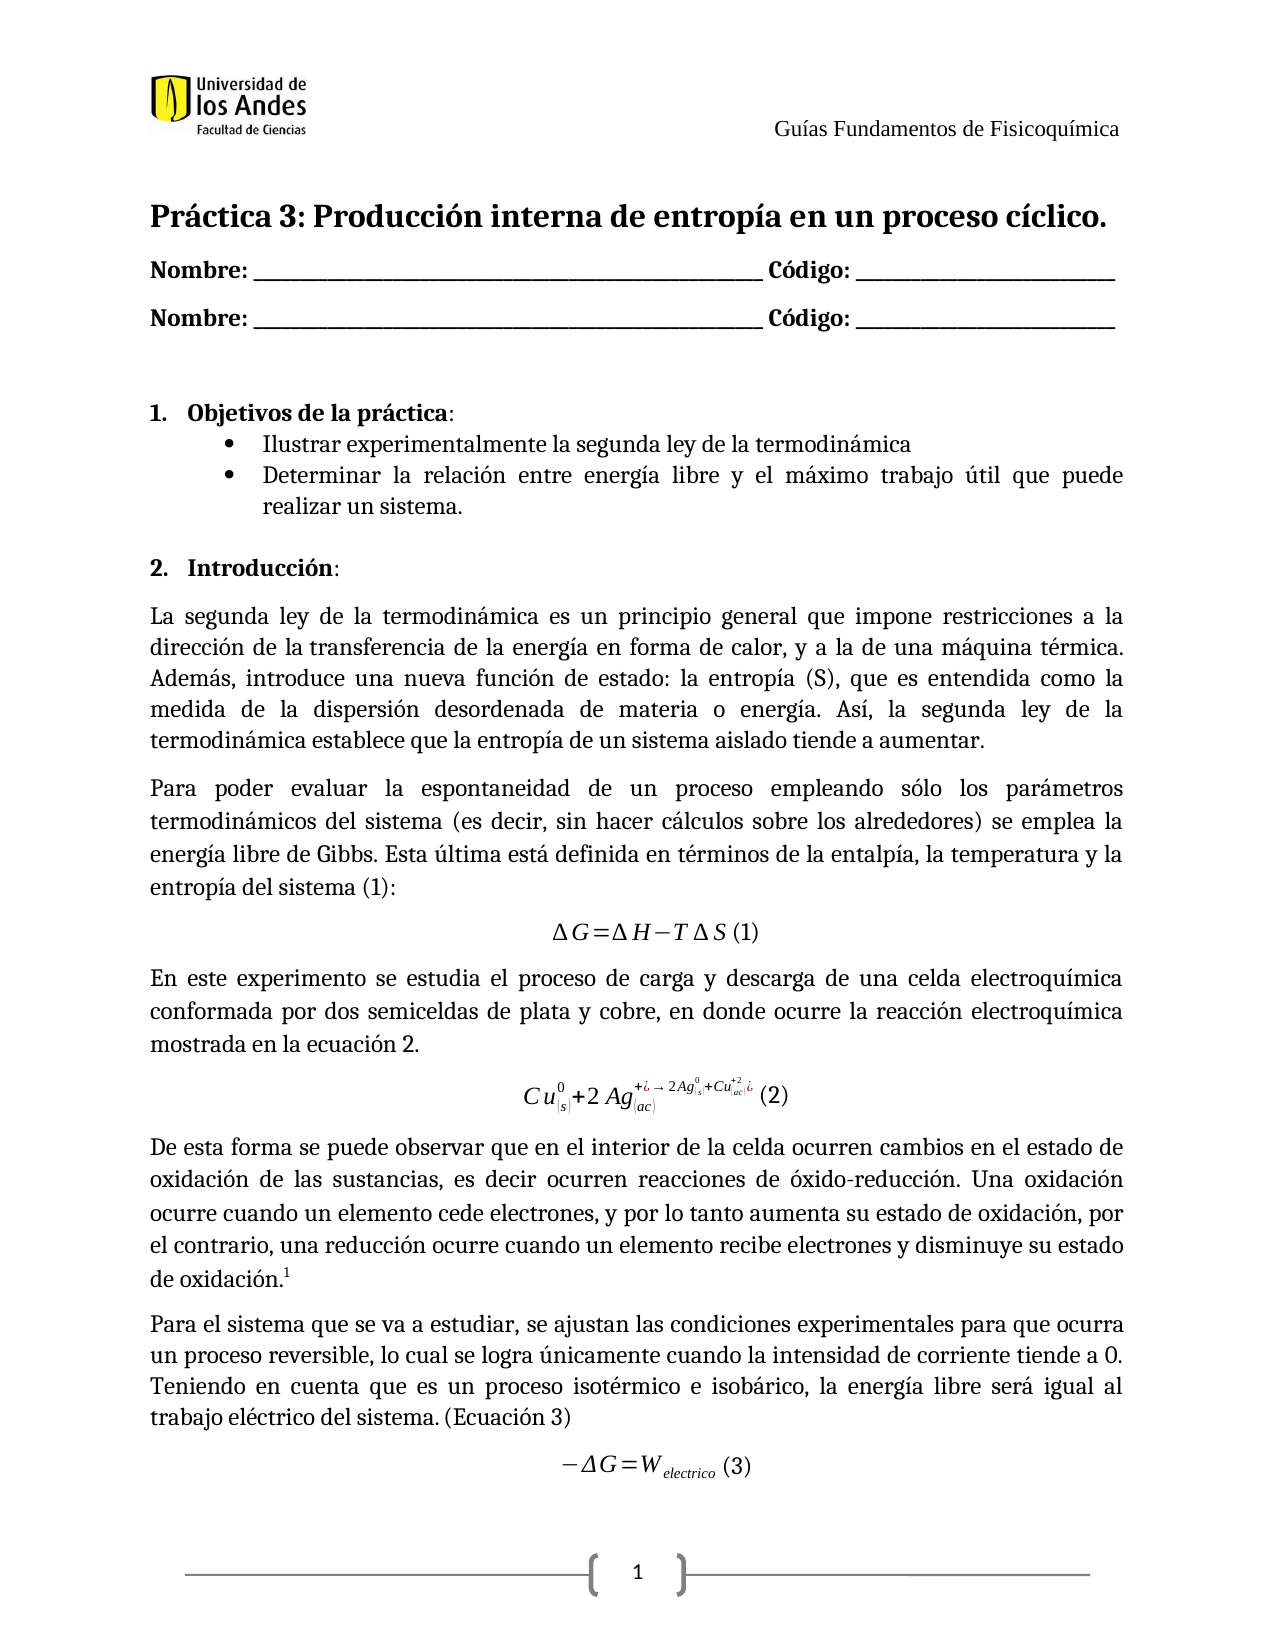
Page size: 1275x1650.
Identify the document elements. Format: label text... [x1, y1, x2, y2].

text En este experimento se estudia el proceso de carga y descarga de una celda electroquímica conformada por dos semiceldas de plata y cobre, en donde ocurre la reacción electroquímica mostrada en la ecuación 2. [150, 964, 1125, 1058]
text La segunda ley de la termodinámica es un principio general que impone restricciones a la dirección de la transferencia de la energía en forma de calor, y a la de una máquina térmica. Además, introduce una nueva función de estado: la entropía (S), que es entendida como la medida de la dispersión desordenada de materia o energía. Así, la segunda ley de la termodinámica establece que la entropía de un sistema aislado tiende a aumentar. [150, 602, 1125, 755]
picture [150, 75, 307, 136]
list Introducción: [150, 554, 1125, 583]
text De esta forma se puede observar que en el interior de la celda ocurren cambios en el estado de oxidación de las sustancias, es decir ocurren reacciones de óxido-reducción. Una oxidación ocurre cuando un elemento cede electrones, y por lo tanto aumenta su estado de oxidación, por el contrario, una reducción ocurre cuando un elemento recibe electrones y disminuye su estado de oxidación.1 [150, 1132, 1125, 1293]
text Para el sistema que se va a estudiar, se ajustan las condiciones experimentales para que ocurra un proceso reversible, lo cual se logra únicamente cuando la intensidad de corriente tiende a 0. Teniendo en cuenta que es un proceso isotérmico e isobárico, la energía libre será igual al trabajo eléctrico del sistema. (Ecuación 3) [150, 1310, 1125, 1432]
list (3) [187, 1451, 1125, 1482]
list (1) [187, 918, 1125, 947]
text Nombre: _______________________________________________________ Código: ____________________________ [150, 303, 1125, 332]
list Determinar la relación entre energía libre y el máximo trabajo útil que puede realizar un sistema. [225, 461, 1125, 521]
text Para poder evaluar la espontaneidad de un proceso empleando sólo los parámetros termodinámicos del sistema (es decir, sin hacer cálculos sobre los alrededores) se emplea la energía libre de Gibbs. Esta última está definida en términos de la entalpía, la temperatura y la entropía del sistema (1): [150, 774, 1125, 901]
text Práctica 3: Producción interna de entropía en un proceso cíclico. [150, 198, 1125, 236]
text Nombre: _______________________________________________________ Código: ____________________________ [150, 256, 1125, 284]
list Ilustrar experimentalmente la segunda ley de la termodinámica [225, 430, 1125, 459]
list (2) [187, 1075, 1125, 1116]
list Objetivos de la práctica: [150, 399, 1125, 428]
